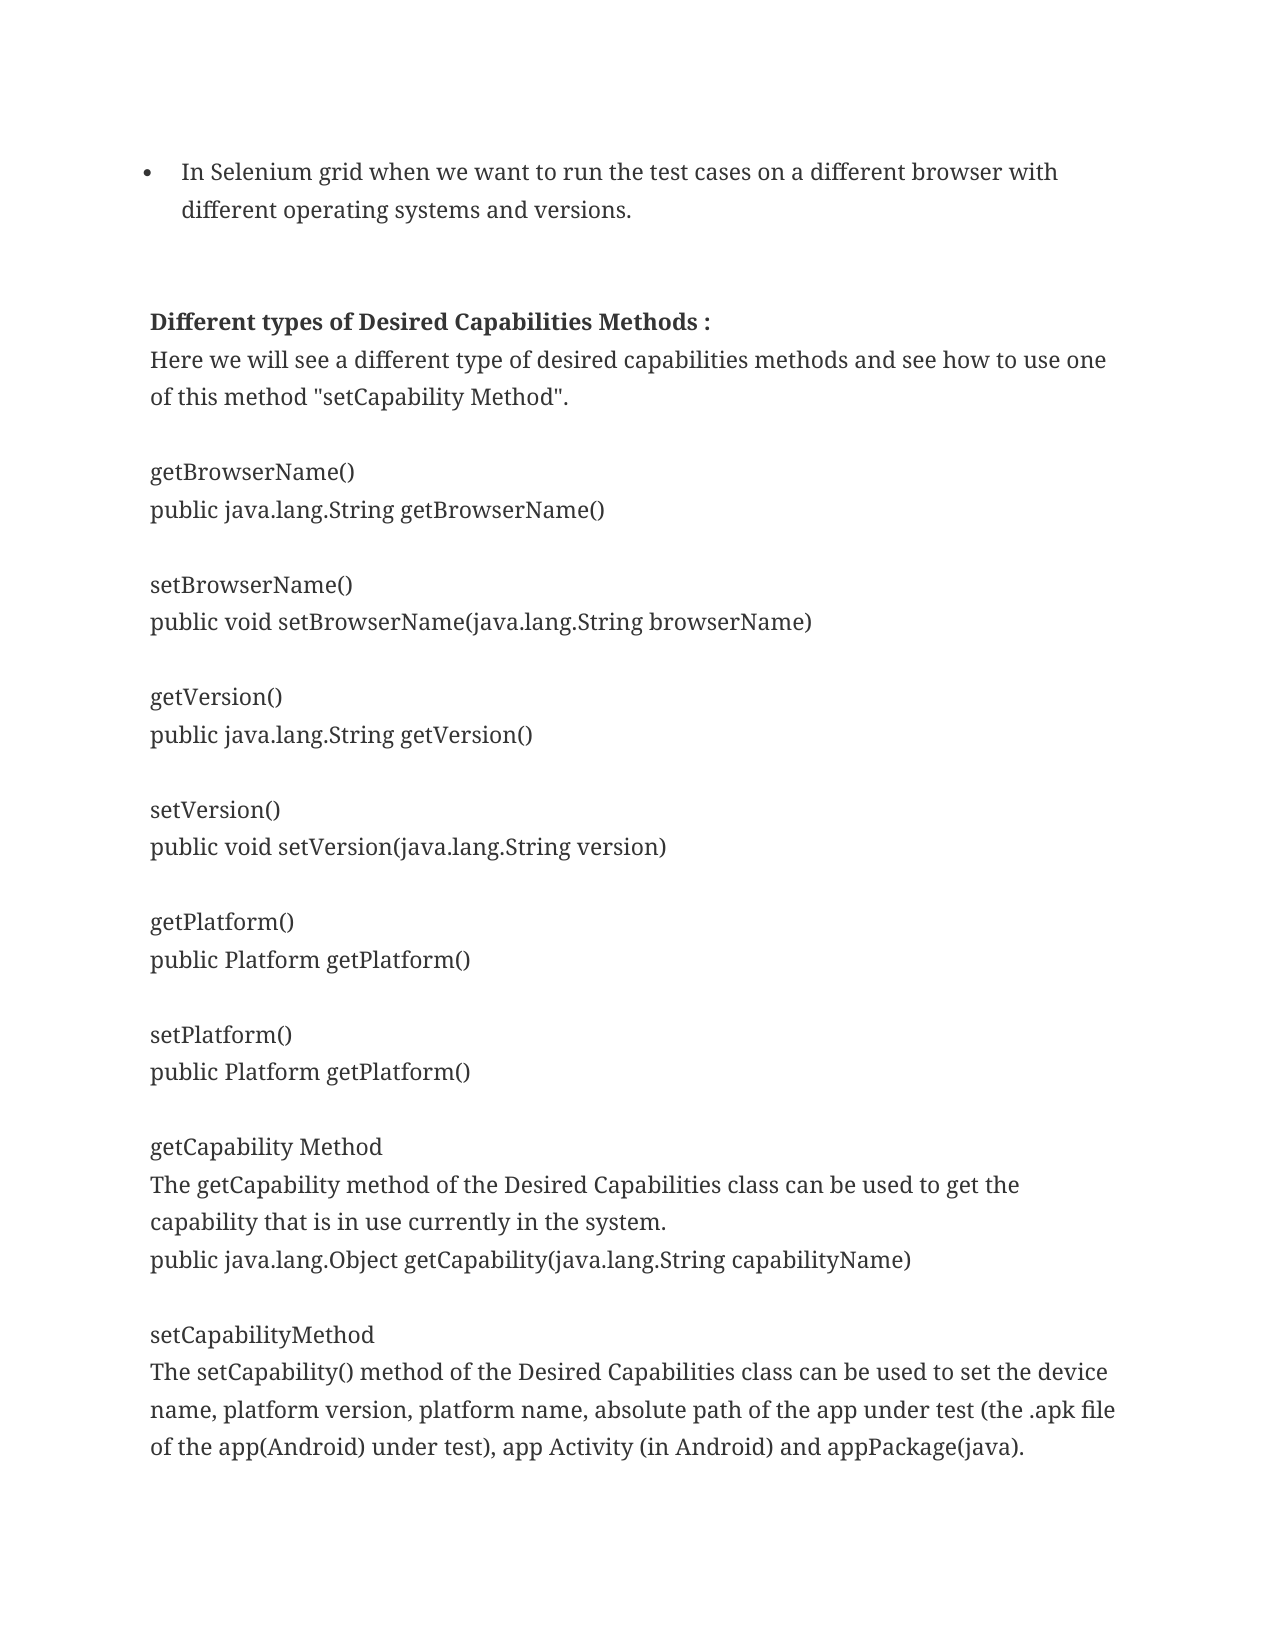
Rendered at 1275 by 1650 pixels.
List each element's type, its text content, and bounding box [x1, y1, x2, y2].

text public java.lang.String getVersion() [150, 712, 1125, 750]
text public void setVersion(java.lang.String version) [150, 825, 1125, 862]
text The setCapability() method of the Desired Capabilities class can be used to set the device name, platform version, platform name, absolute path of the app under test (the .apk file of the app(Android) under test), app Activity (in Android) and appPackage(java). [150, 1350, 1125, 1462]
text getVersion() [150, 675, 1125, 712]
text Here we will see a different type of desired capabilities methods and see how to use one of this method "setCapability Method". [150, 337, 1125, 412]
text setVersion() [150, 787, 1125, 825]
text public void setBrowserName(java.lang.String browserName) [150, 600, 1125, 637]
text setBrowserName() [150, 562, 1125, 600]
list In Selenium grid when we want to run the test cases on a different browser with different operating systems and versions. [144, 150, 1125, 225]
text getPlatform() [150, 900, 1125, 937]
text Different types of Desired Capabilities Methods : [150, 300, 1125, 337]
text The getCapability method of the Desired Capabilities class can be used to get the capability that is in use currently in the system. [150, 1162, 1125, 1237]
text public Platform getPlatform() [150, 937, 1125, 975]
text getCapability Method [150, 1125, 1125, 1162]
text setCapabilityMethod [150, 1312, 1125, 1350]
text public Platform getPlatform() [150, 1050, 1125, 1087]
text public java.lang.String getBrowserName() [150, 487, 1125, 525]
text public java.lang.Object getCapability(java.lang.String capabilityName) [150, 1237, 1125, 1275]
text setPlatform() [150, 1012, 1125, 1050]
text getBrowserName() [150, 450, 1125, 487]
